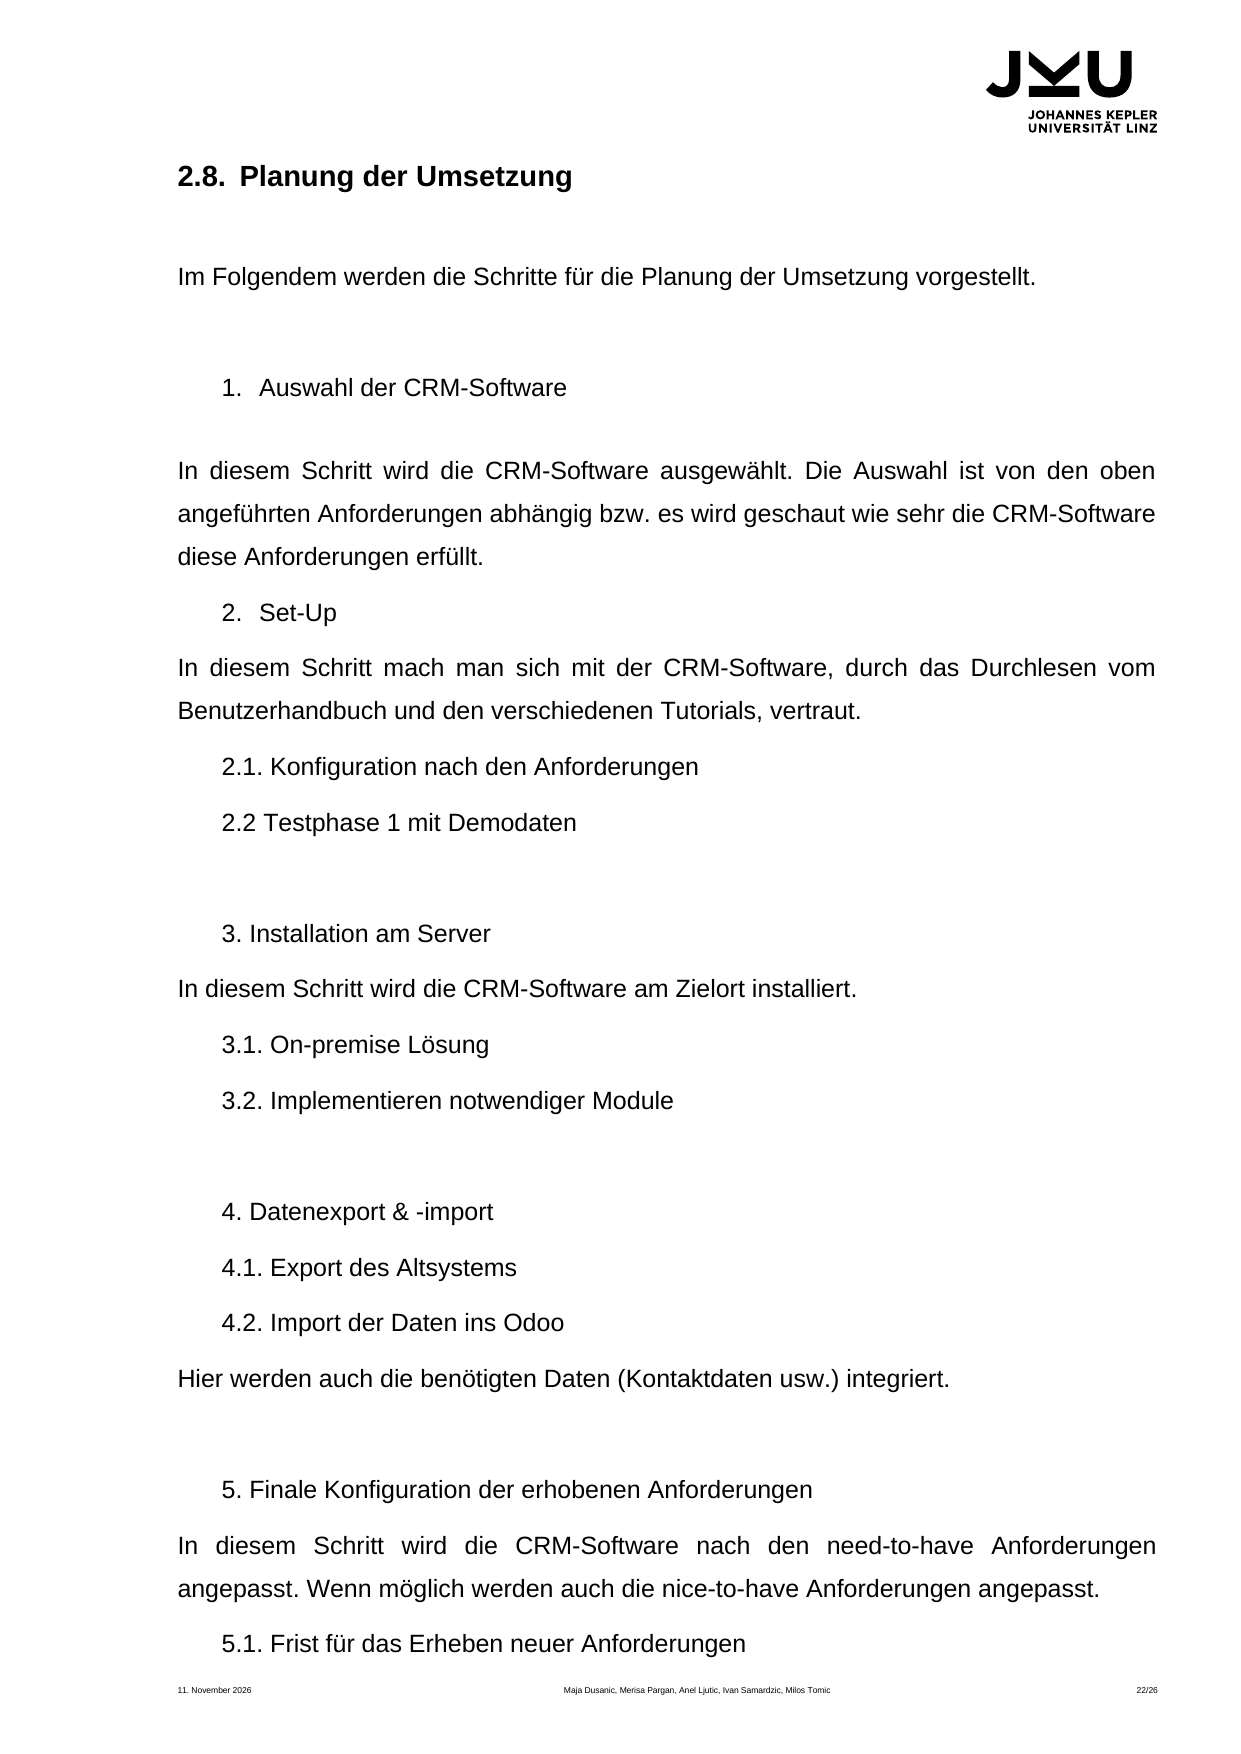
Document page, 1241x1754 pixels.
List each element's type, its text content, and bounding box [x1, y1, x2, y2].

text In diesem Schritt wird die CRM-Software nach den need-to-have Anforderungen angepasst. Wenn möglich werden auch die nice-to-have Anforderungen angepasst. [177, 1531, 1157, 1602]
text 4.2. Import der Daten ins Odoo [221, 1308, 1157, 1337]
list Set-Up [221, 597, 1157, 626]
text In diesem Schritt mach man sich mit der CRM-Software, durch das Durchlesen vom Benutzerhandbuch und den verschiedenen Tutorials, vertraut. [177, 653, 1157, 725]
subtitle Planung der Umsetzung [177, 159, 1157, 193]
text 4. Datenexport & -import [221, 1197, 1157, 1226]
list Auswahl der CRM-Software [221, 373, 1157, 402]
text 2.1. Konfiguration nach den Anforderungen [221, 752, 1157, 781]
text Im Folgendem werden die Schritte für die Planung der Umsetzung vorgestellt. [177, 262, 1157, 291]
text 3.1. On-premise Lösung [221, 1030, 1157, 1059]
text 5. Finale Konfiguration der erhobenen Anforderungen [221, 1475, 1157, 1504]
text In diesem Schritt wird die CRM-Software am Zielort installiert. [177, 974, 1157, 1003]
text 2.2 Testphase 1 mit Demodaten [221, 807, 1157, 836]
text 4.1. Export des Altsystems [221, 1252, 1157, 1281]
text 3.2. Implementieren notwendiger Module [221, 1086, 1157, 1114]
text 5.1. Frist für das Erheben neuer Anforderungen [221, 1629, 1157, 1658]
text 3. Installation am Server [221, 919, 1157, 947]
text In diesem Schritt wird die CRM-Software ausgewählt. Die Auswahl ist von den oben angeführten Anforderungen abhängig bzw. es wird geschaut wie sehr die CRM-Software diese Anforderungen erfüllt. [177, 456, 1157, 571]
text Hier werden auch die benötigten Daten (Kontaktdaten usw.) integriert. [177, 1364, 1157, 1392]
